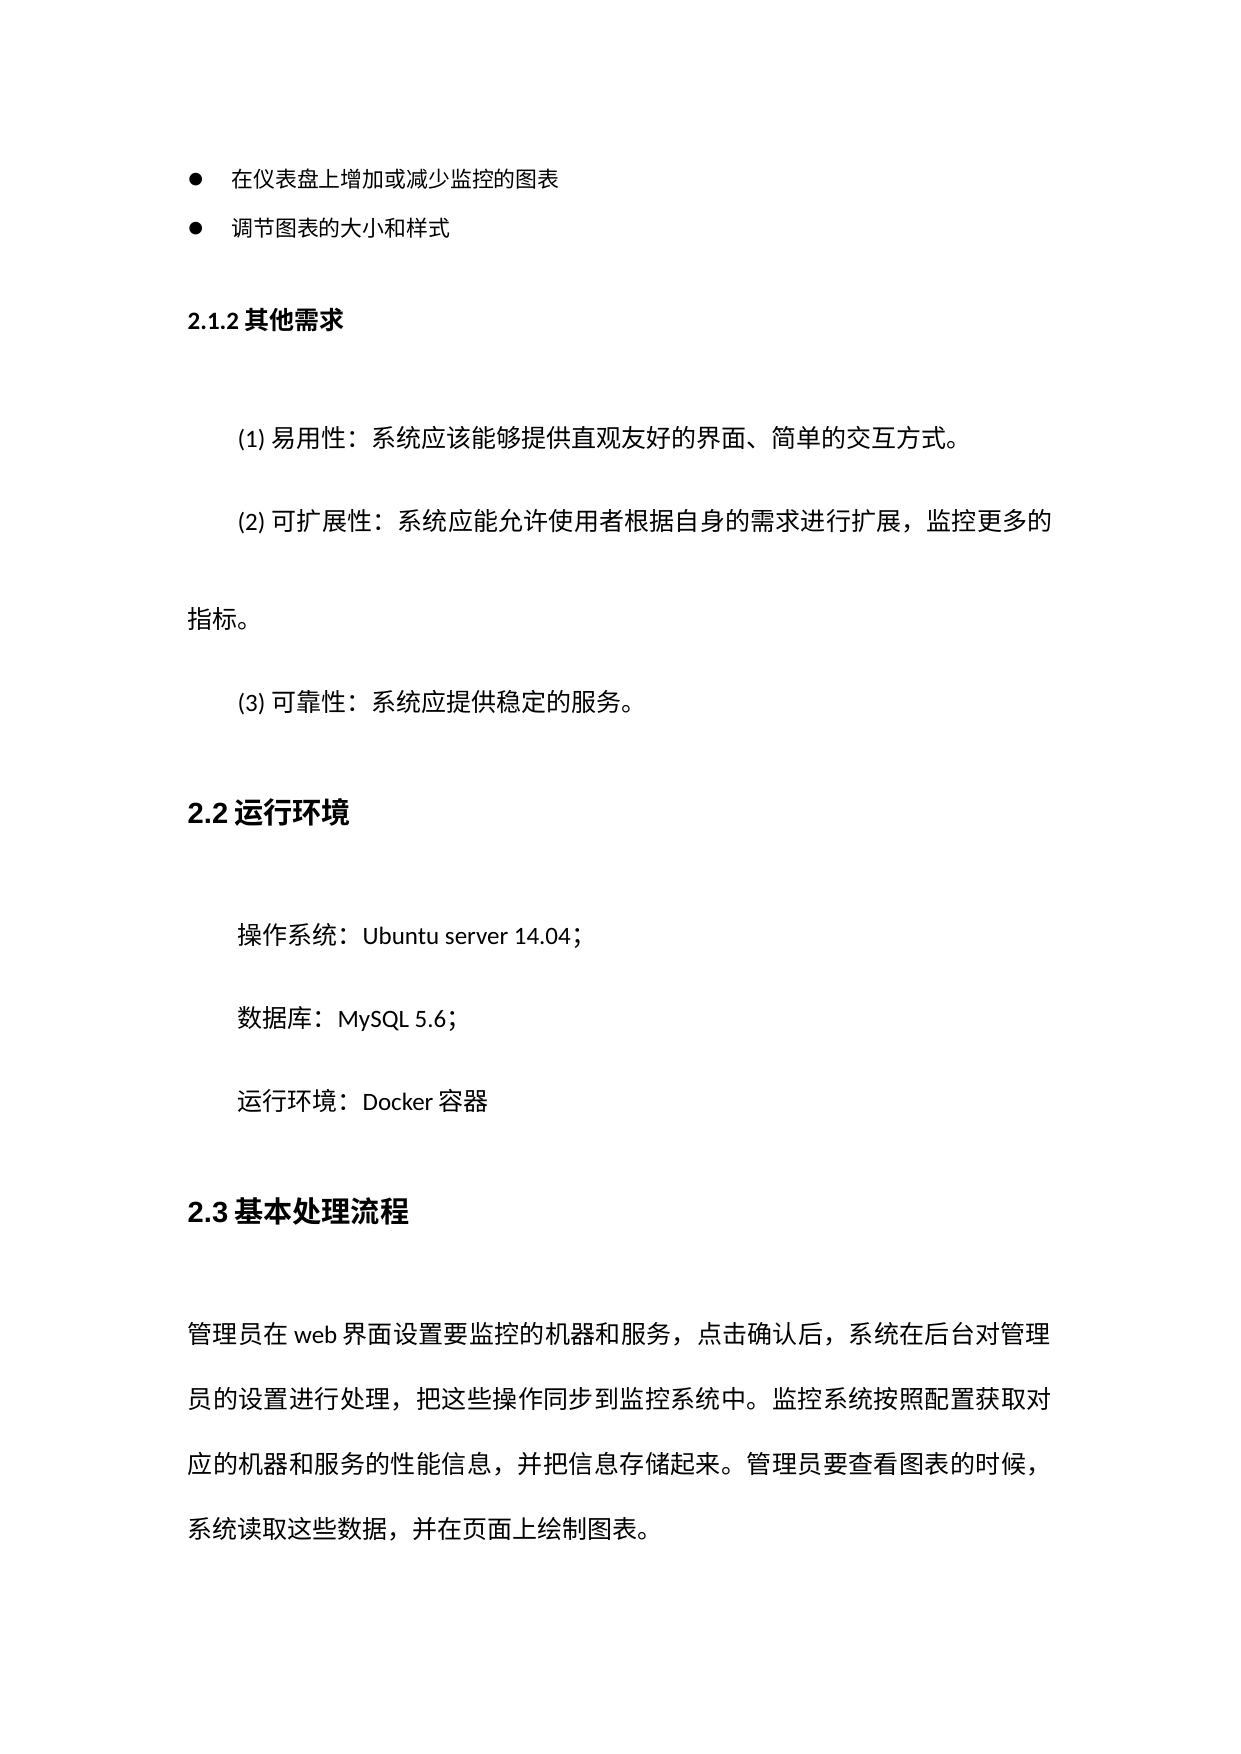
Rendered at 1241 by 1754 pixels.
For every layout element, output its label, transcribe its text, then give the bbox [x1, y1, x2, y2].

text (3) 可靠性：系统应提供稳定的服务。 [187, 668, 1053, 733]
subtitle 2.1.2其他需求 [187, 286, 1053, 351]
text 操作系统：Ubuntu server 14.04； [187, 901, 1053, 966]
list 调节图表的大小和样式 [187, 210, 1053, 243]
subtitle 2.3基本处理流程 [187, 1178, 1053, 1243]
text 数据库：MySQL 5.6； [187, 984, 1053, 1049]
list 在仪表盘上增加或减少监控的图表 [187, 162, 1053, 194]
subtitle 2.2运行环境 [187, 778, 1053, 843]
text 管理员在web界面设置要监控的机器和服务，点击确认后，系统在后台对管理员的设置进行处理，把这些操作同步到监控系统中。监控系统按照配置获取对应的机器和服务的性能信息，并把信息存储起来。管理员要查看图表的时候，系统读取这些数据，并在页面上绘制图表。 [187, 1301, 1053, 1561]
text (2) 可扩展性：系统应能允许使用者根据自身的需求进行扩展，监控更多的指标。 [187, 487, 1053, 650]
text 运行环境：Docker容器 [187, 1067, 1053, 1132]
text (1) 易用性：系统应该能够提供直观友好的界面、简单的交互方式。 [187, 404, 1053, 469]
